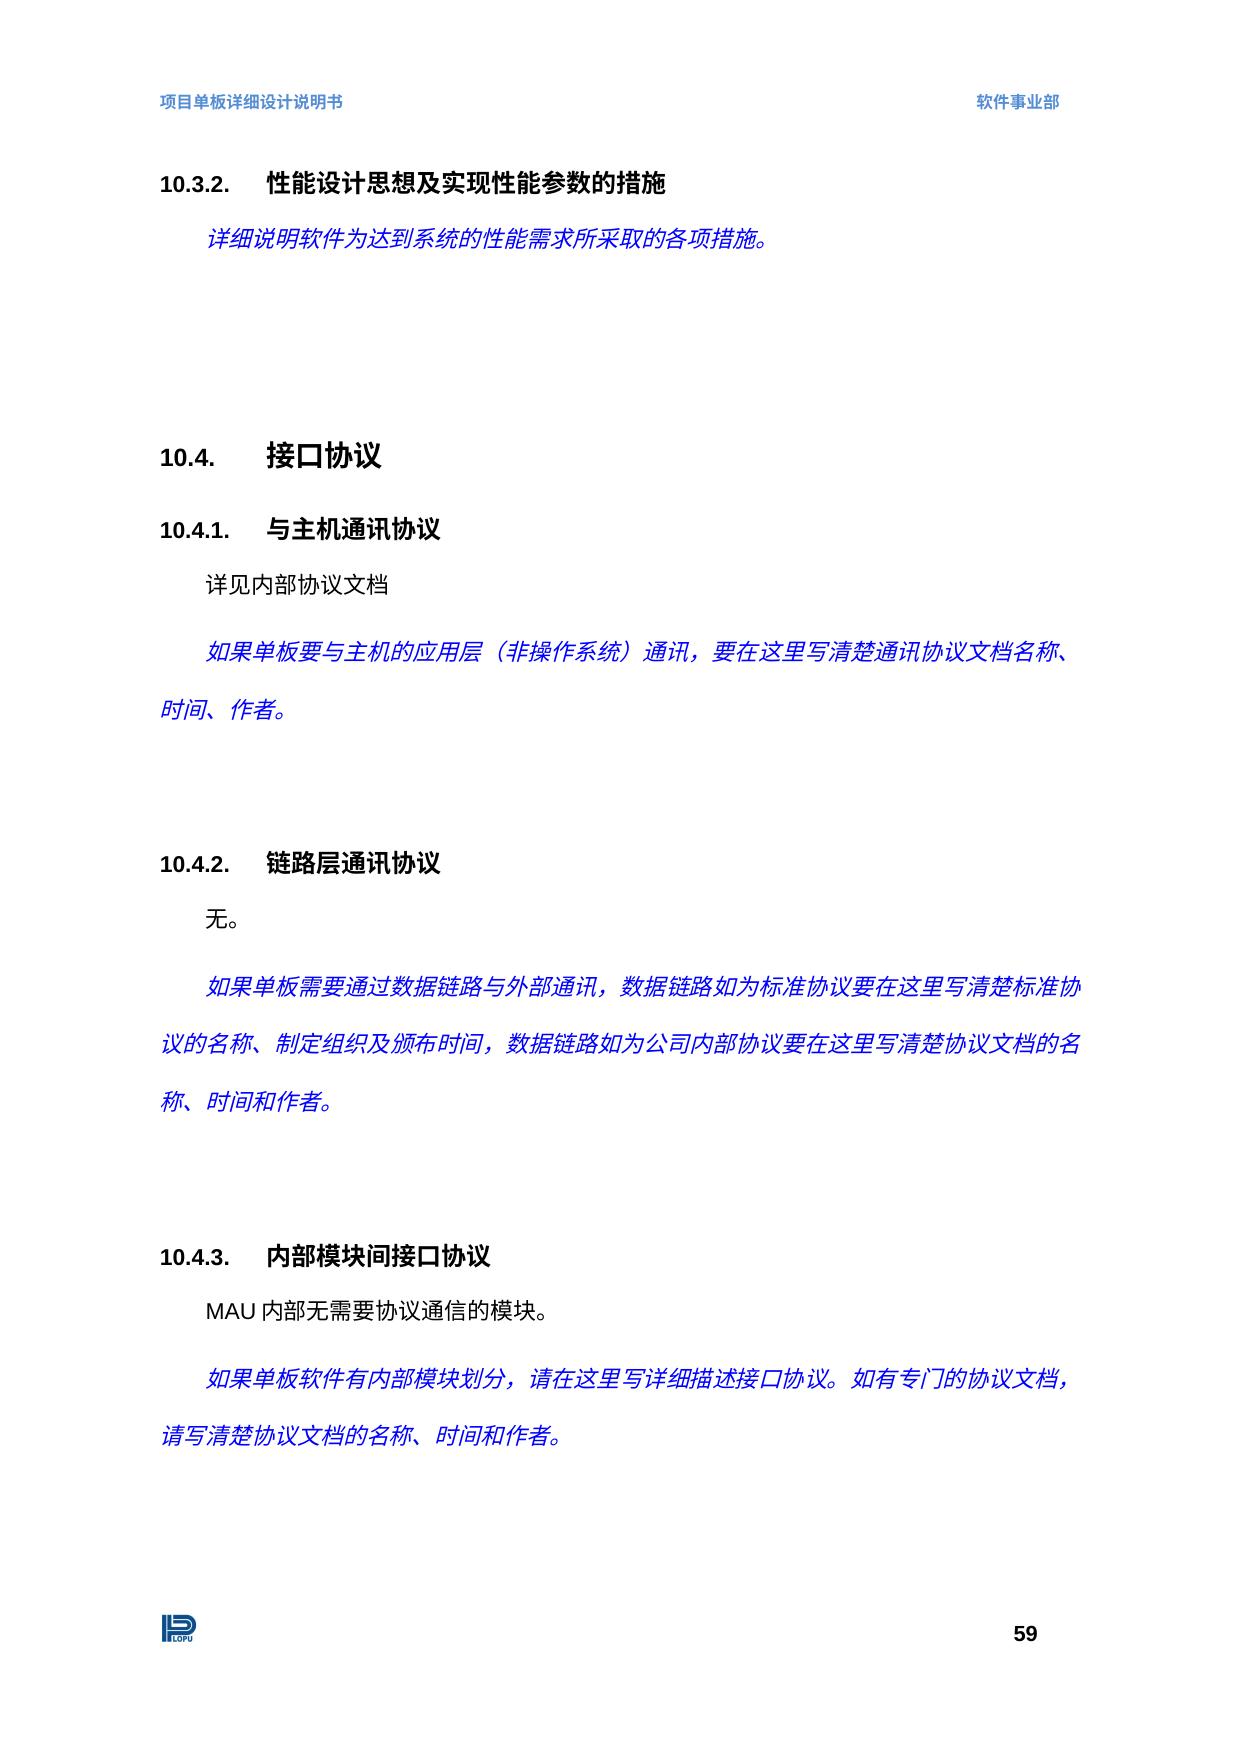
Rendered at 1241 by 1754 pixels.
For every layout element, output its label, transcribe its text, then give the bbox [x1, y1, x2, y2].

subtitle 内部模块间接口协议 [159, 1238, 1081, 1272]
text 如果单板要与主机的应用层（非操作系统）通讯，要在这里写清楚通讯协议文档名称、时间、作者。 [159, 631, 1081, 727]
text 如果单板需要通过数据链路与外部通讯，数据链路如为标准协议要在这里写清楚标准协议的名称、制定组织及颁布时间，数据链路如为公司内部协议要在这里写清楚协议文档的名称、时间和作者。 [159, 966, 1081, 1119]
text 如果单板软件有内部模块划分，请在这里写详细描述接口协议。如有专门的协议文档，请写清楚协议文档的名称、时间和作者。 [159, 1358, 1081, 1454]
subtitle 接口协议 [159, 440, 1081, 473]
picture [161, 1614, 197, 1642]
subtitle 性能设计思想及实现性能参数的措施 [159, 166, 1081, 199]
text 无。 [159, 899, 1081, 937]
text 详细说明软件为达到系统的性能需求所采取的各项措施。 [159, 219, 1081, 257]
text 详见内部协议文档 [159, 564, 1081, 602]
text MAU内部无需要协议通信的模块。 [159, 1291, 1081, 1329]
subtitle 与主机通讯协议 [159, 512, 1081, 545]
subtitle 链路层通讯协议 [159, 846, 1081, 879]
